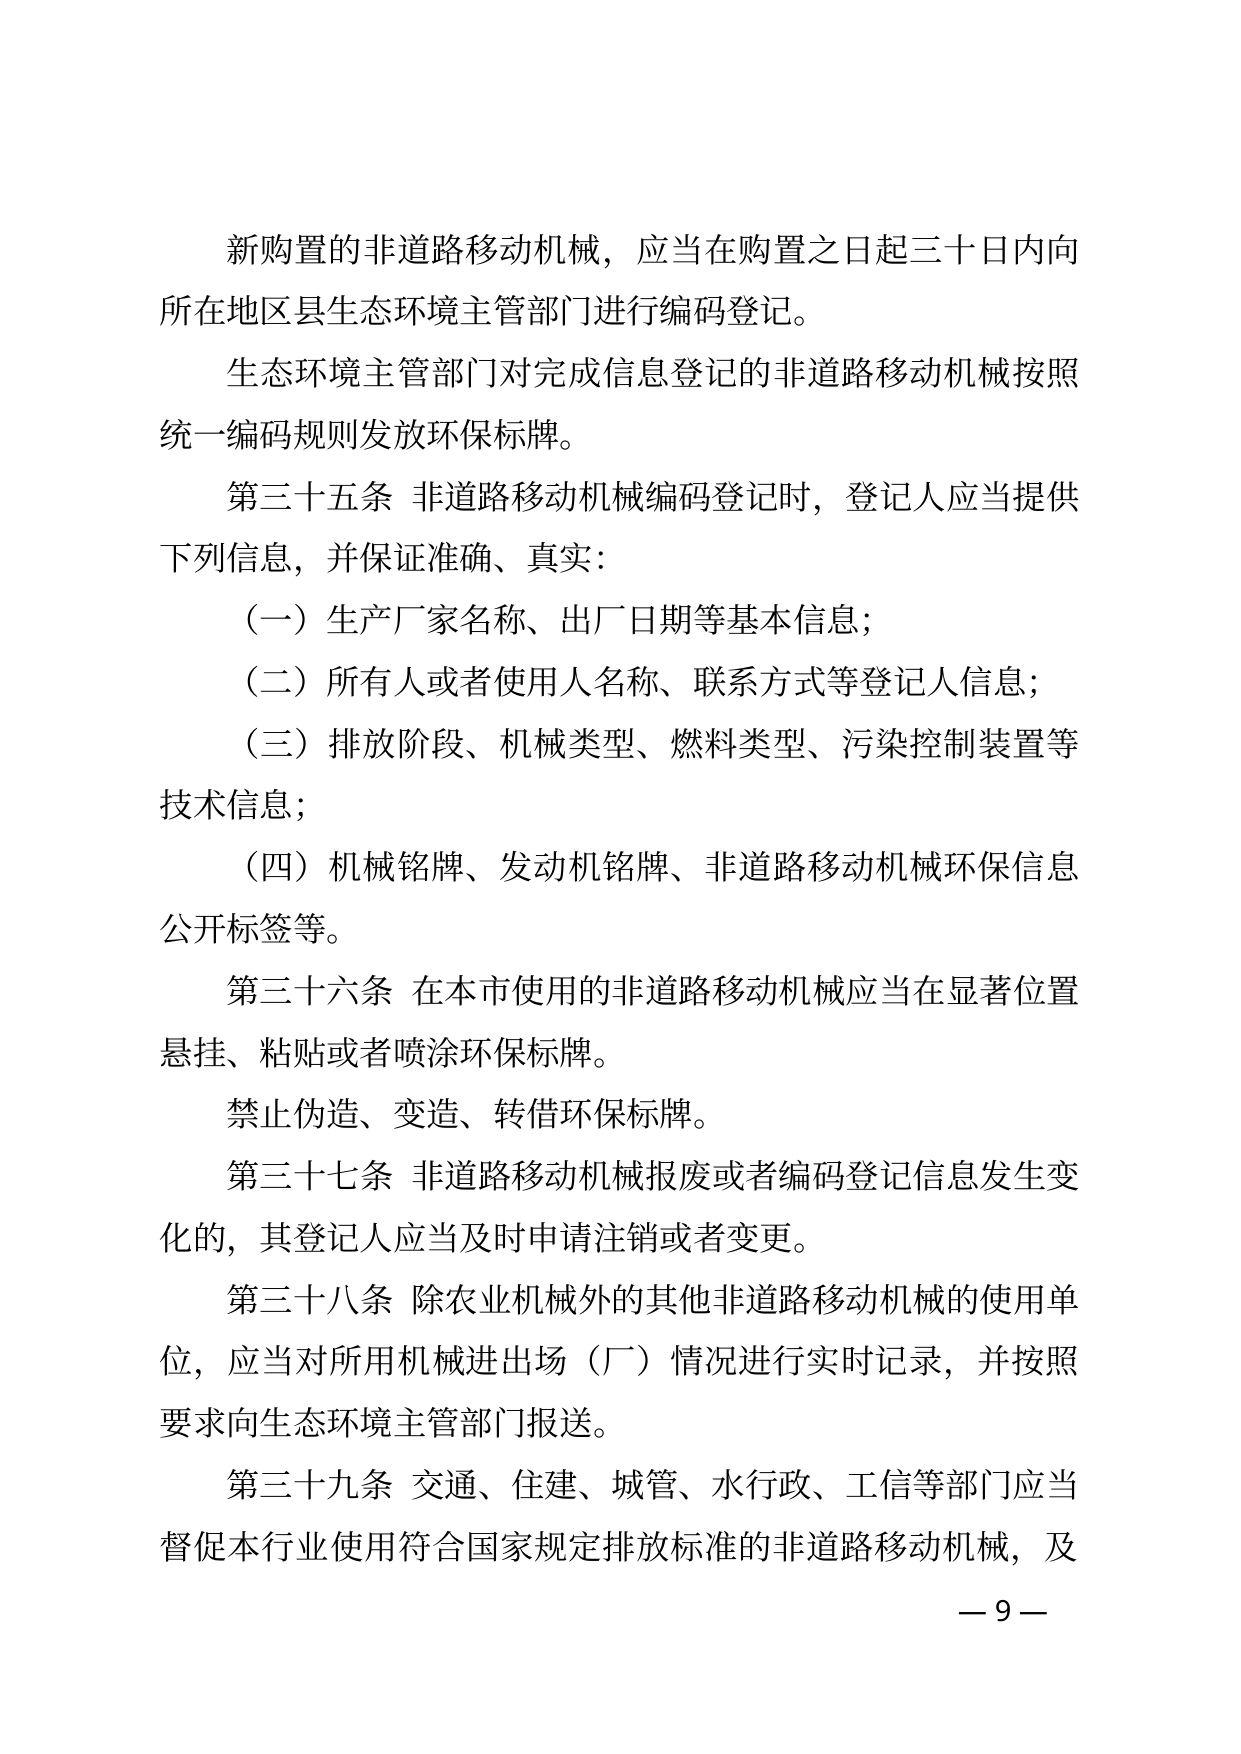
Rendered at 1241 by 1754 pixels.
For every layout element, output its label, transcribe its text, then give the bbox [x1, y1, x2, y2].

text 禁止伪造、变造、转借环保标牌。 [159, 1077, 1081, 1139]
text （二）所有人或者使用人名称、联系方式等登记人信息； [159, 645, 1081, 707]
text 第三十八条 除农业机械外的其他非道路移动机械的使用单位，应当对所用机械进出场（厂）情况进行实时记录，并按照要求向生态环境主管部门报送。 [159, 1263, 1081, 1448]
text （一）生产厂家名称、出厂日期等基本信息； [159, 583, 1081, 645]
text 新购置的非道路移动机械，应当在购置之日起三十日内向所在地区县生态环境主管部门进行编码登记。 [159, 213, 1081, 336]
text （四）机械铭牌、发动机铭牌、非道路移动机械环保信息公开标签等。 [159, 830, 1081, 954]
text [159, 1448, 1081, 1572]
text （三）排放阶段、机械类型、燃料类型、污染控制装置等技术信息； [159, 707, 1081, 830]
text 生态环境主管部门对完成信息登记的非道路移动机械按照统一编码规则发放环保标牌。 [159, 336, 1081, 460]
text 第三十七条 非道路移动机械报废或者编码登记信息发生变化的，其登记人应当及时申请注销或者变更。 [159, 1139, 1081, 1263]
text 第三十五条 非道路移动机械编码登记时，登记人应当提供下列信息，并保证准确、真实： [159, 460, 1081, 583]
text 第三十六条 在本市使用的非道路移动机械应当在显著位置悬挂、粘贴或者喷涂环保标牌。 [159, 954, 1081, 1077]
